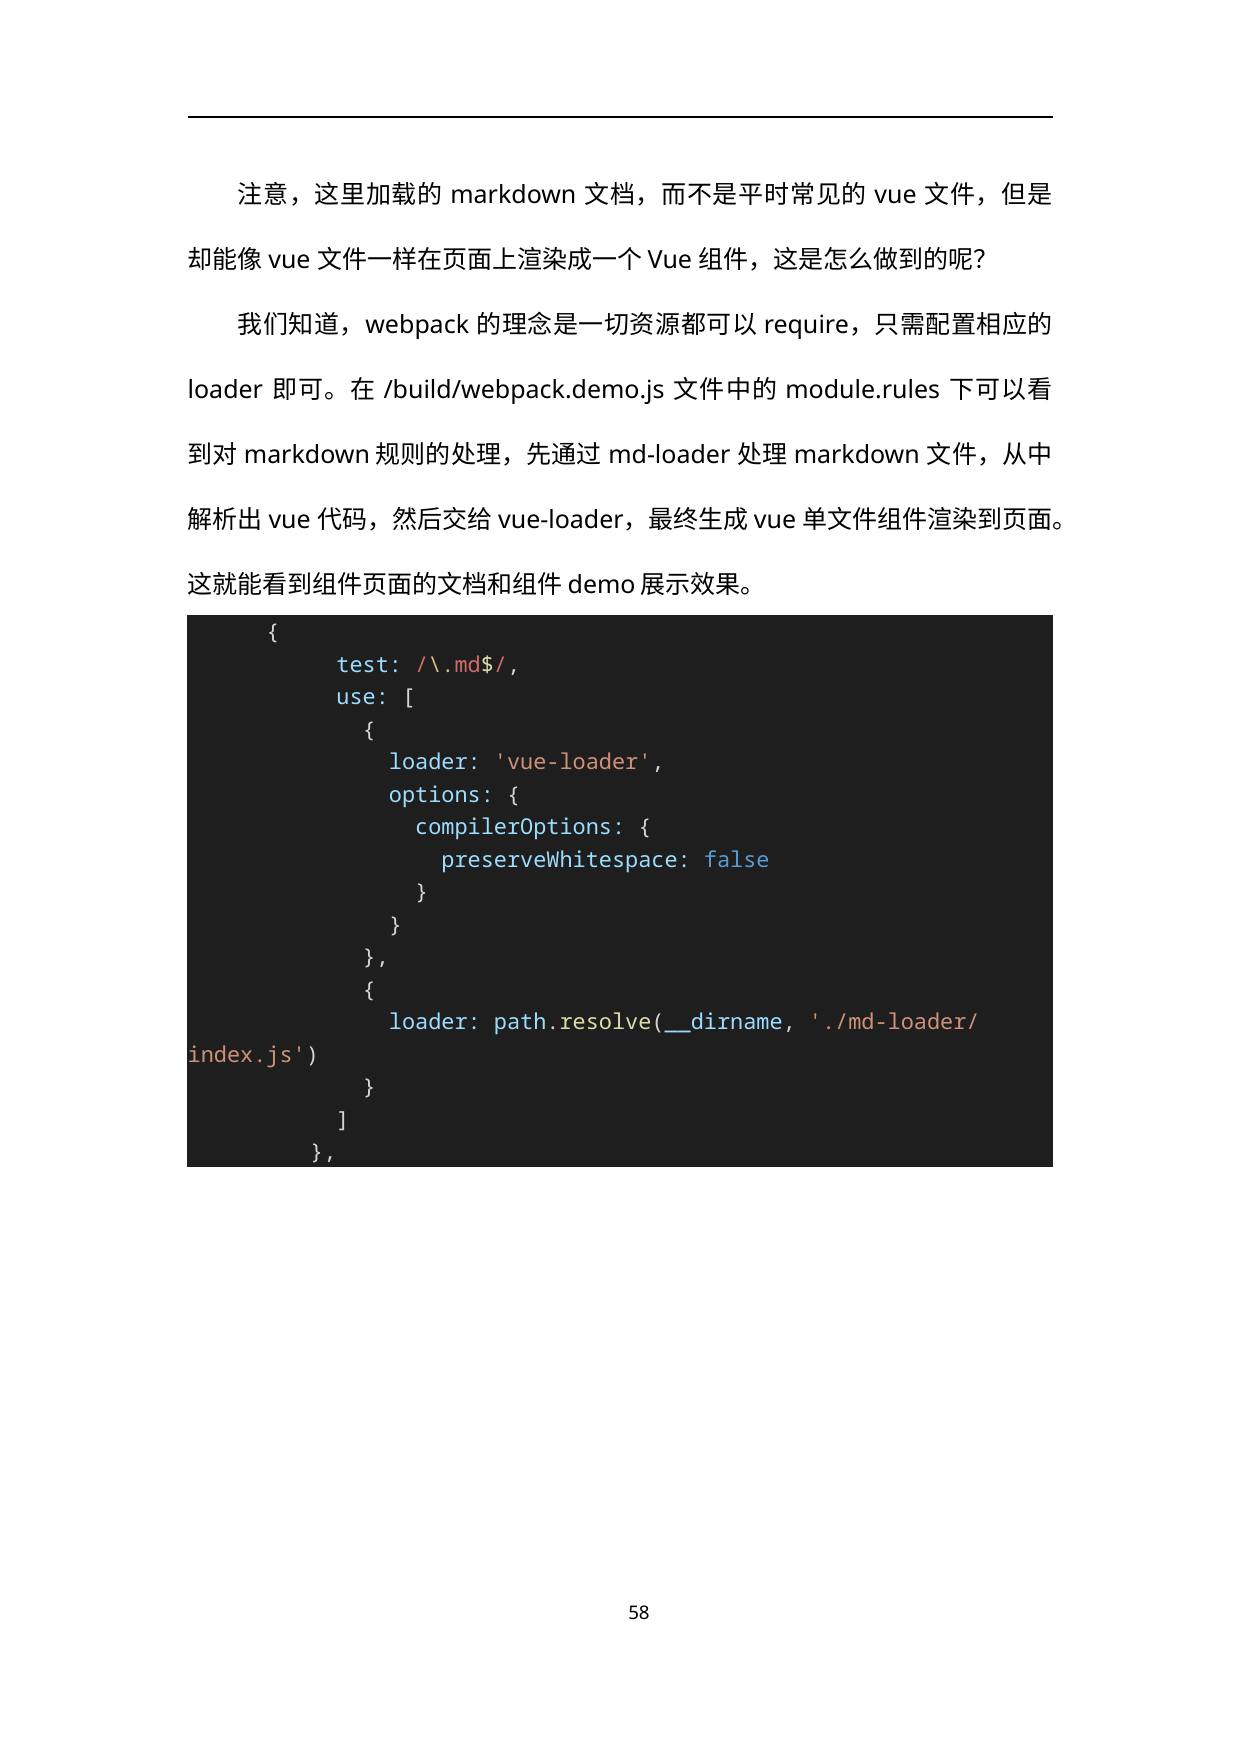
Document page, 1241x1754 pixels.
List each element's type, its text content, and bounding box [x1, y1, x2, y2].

text }, [187, 940, 1053, 972]
text } [187, 1070, 1053, 1102]
text 注意，这里加载的 markdown 文档，而不是平时常见的 vue 文件，但是却能像 vue 文件一样在页面上渲染成一个 Vue 组件，这是怎么做到的呢？ [187, 160, 1053, 290]
text 我们知道，webpack 的理念是一切资源都可以 require，只需配置相应的 loader 即可。在 /build/webpack.demo.js 文件中的 module.rules 下可以看到对 markdown规则的处理，先通过 md-loader 处理 markdown 文件，从中解析出 vue 代码，然后交给 vue-loader，最终生成vue 单文件组件渲染到页面。这就能看到组件页面的文档和组件demo展示效果。 [187, 290, 1053, 615]
text loader: path.resolve(__dirname, './md-loader/index.js') [187, 1005, 1053, 1070]
text ] [187, 1102, 1053, 1135]
text compilerOptions: { [187, 810, 1053, 842]
text }, [187, 1135, 1053, 1167]
text } [187, 875, 1053, 907]
text loader: 'vue-loader', [187, 745, 1053, 777]
text } [187, 907, 1053, 940]
text preserveWhitespace: false [187, 842, 1053, 875]
text { [187, 712, 1053, 745]
text { [187, 615, 1053, 647]
text options: { [187, 777, 1053, 810]
text { [187, 972, 1053, 1005]
text use: [ [187, 680, 1053, 712]
text test: /\.md$/, [187, 647, 1053, 680]
